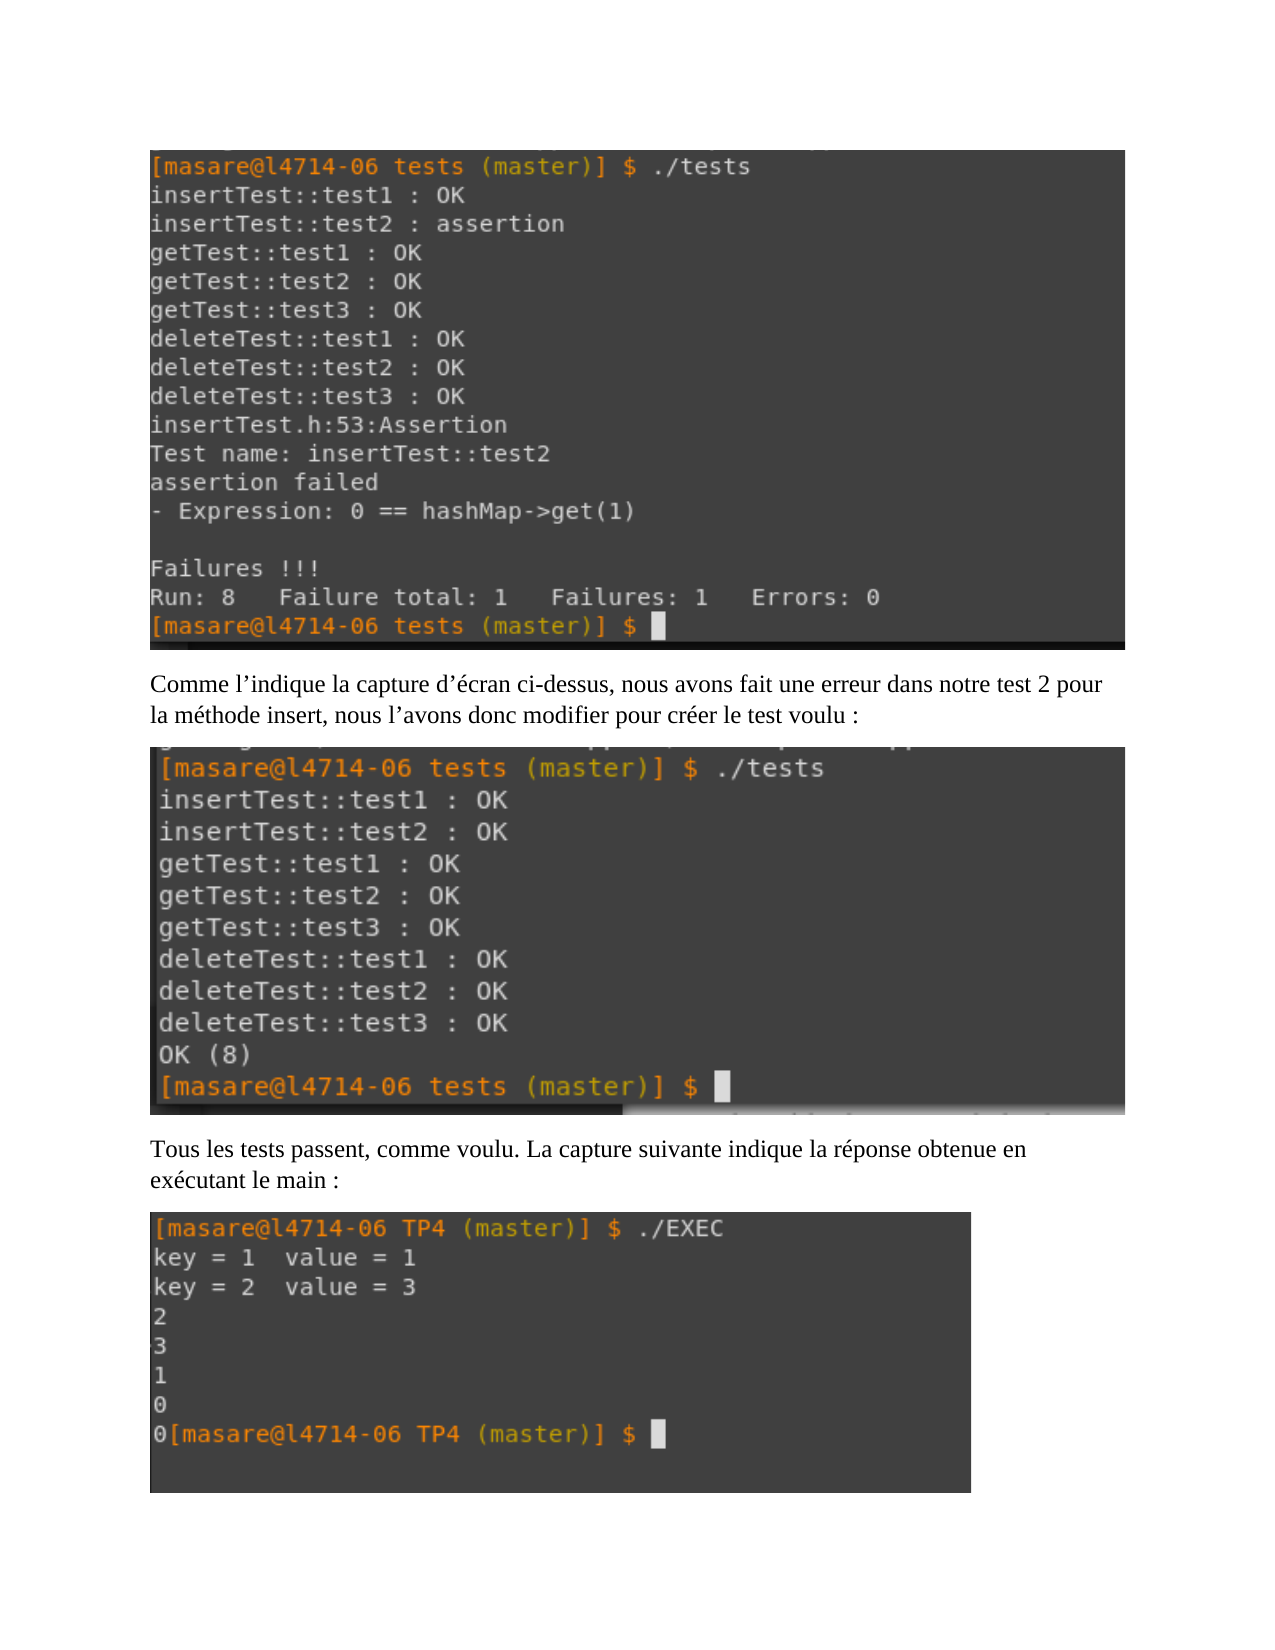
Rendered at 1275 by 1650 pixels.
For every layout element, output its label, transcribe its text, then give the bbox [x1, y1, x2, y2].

picture [150, 150, 1125, 650]
picture [150, 1212, 972, 1493]
text Comme l’indique la capture d’écran ci-dessus, nous avons fait une erreur dans notre test 2 pour la méthode insert, nous l’avons donc modifier pour créer le test voulu : [150, 669, 1125, 729]
picture [150, 747, 1125, 1115]
text Tous les tests passent, comme voulu. La capture suivante indique la réponse obtenue en exécutant le main : [150, 1134, 1125, 1193]
